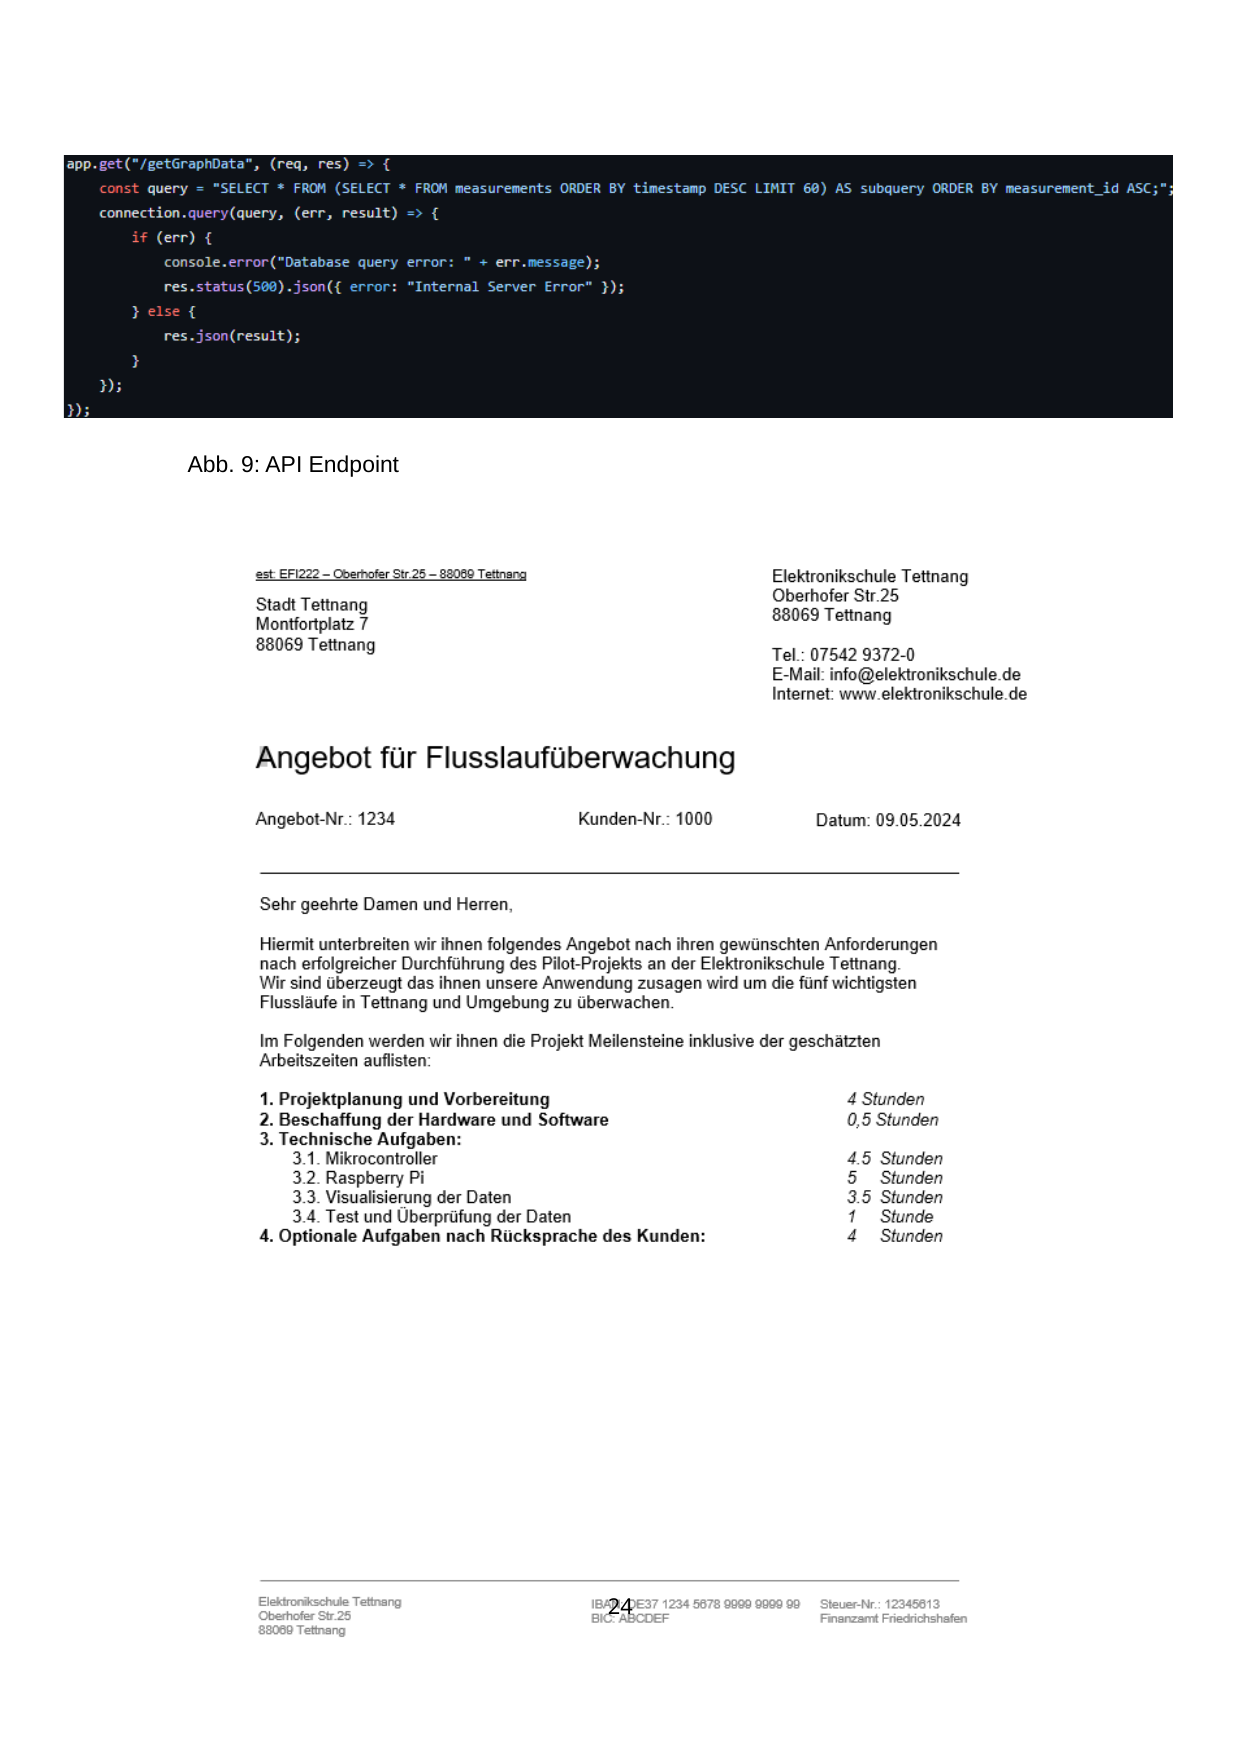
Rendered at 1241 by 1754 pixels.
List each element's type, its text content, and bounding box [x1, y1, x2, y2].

picture [187, 558, 1053, 1659]
picture [63, 155, 1173, 418]
text Abb. 9: API Endpoint [187, 418, 1053, 481]
